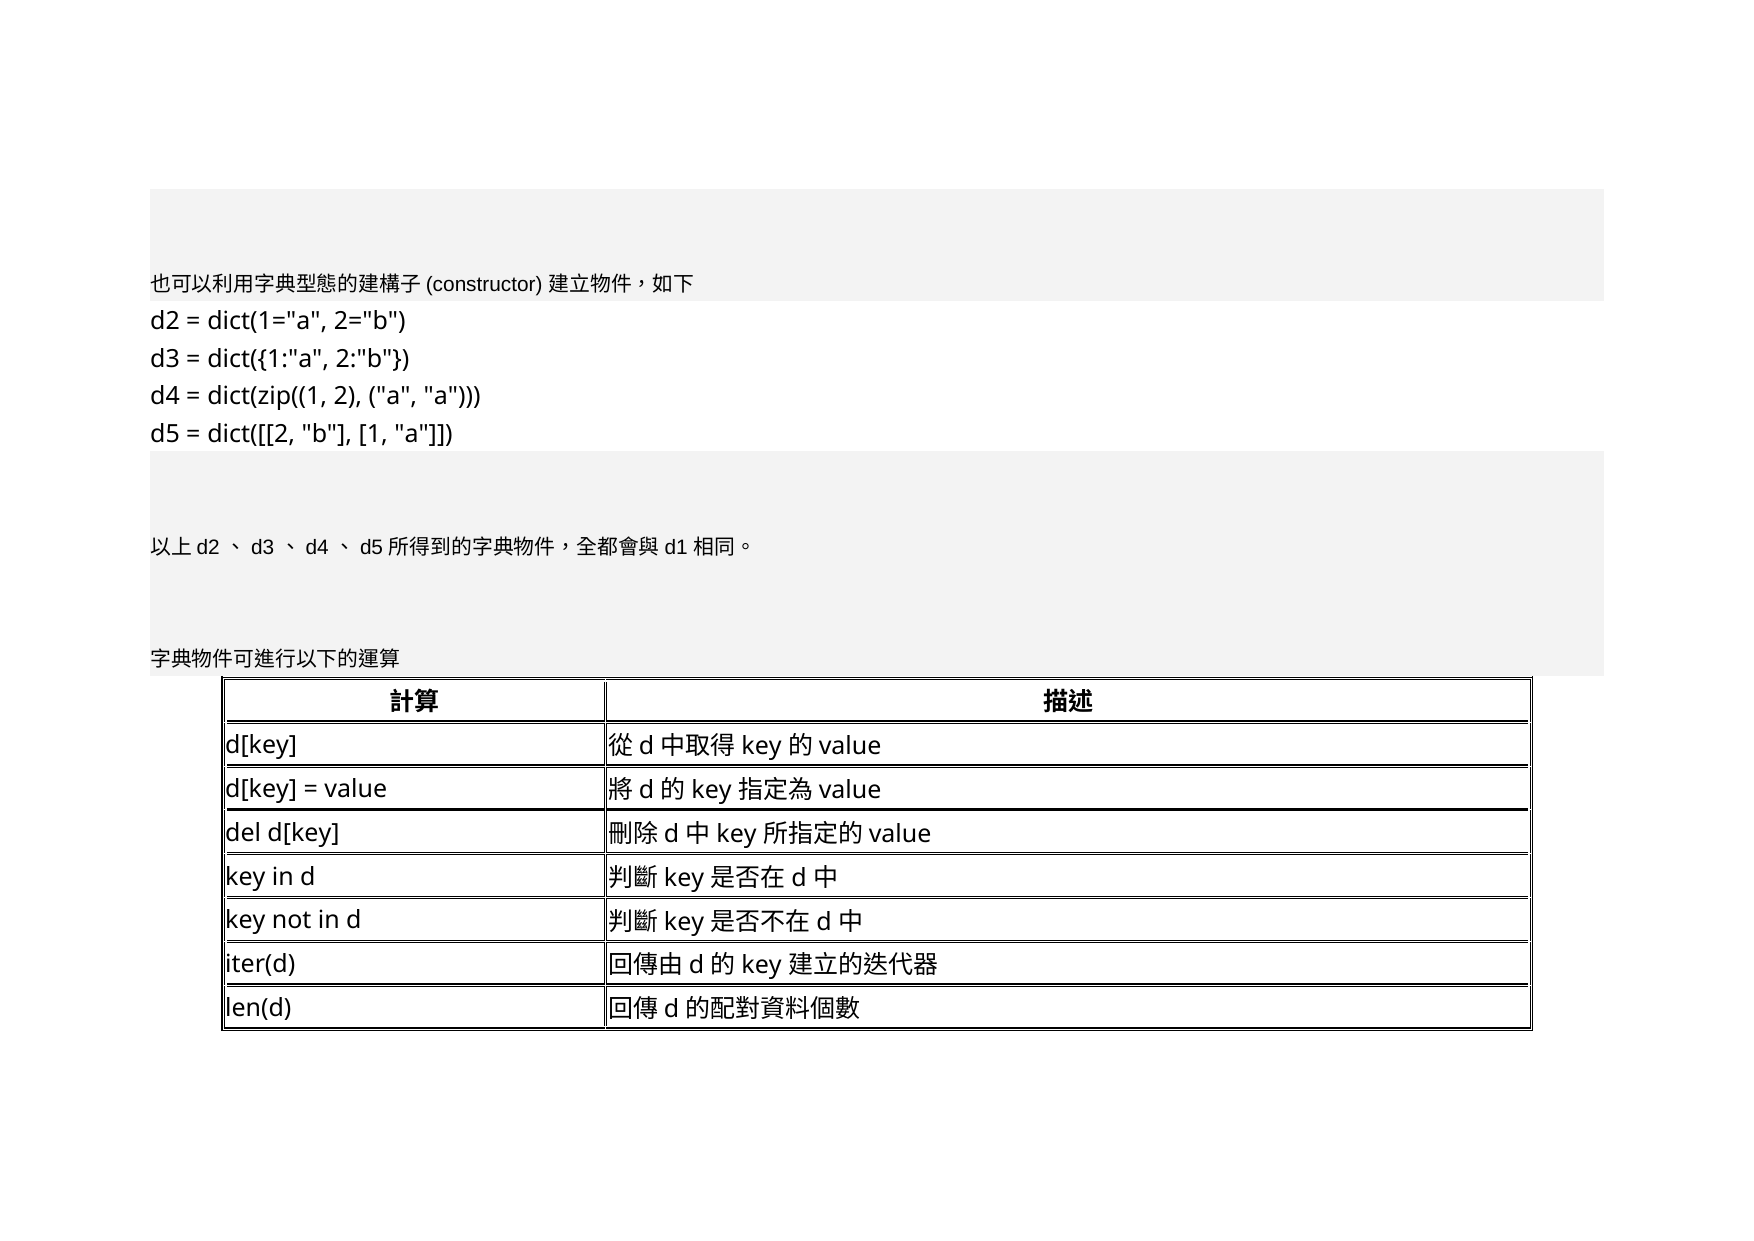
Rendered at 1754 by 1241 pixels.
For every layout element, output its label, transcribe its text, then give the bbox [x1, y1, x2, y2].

table_header 描述 [606, 680, 1530, 720]
table_cell d[key] = value [225, 764, 604, 808]
table_header d2 = dict(1="a", 2="b") d3 = dict({1:"a", 2:"b"}) d4 = dict(zip((1, 2), ("a", "a"))) d5 = dict([[2, "b"], [1, "a"]]) [150, 301, 1347, 451]
table_cell 判斷 key 是否不在 d 中 [606, 896, 1531, 939]
text 以上 d2 、 d3 、 d4 、 d5 所得到的字典物件，全都會與 d1 相同。 字典物件可進行以下的運算 [150, 451, 1604, 676]
table_cell d[key] [225, 720, 604, 764]
table_cell 將 d 的 key 指定為 value [607, 764, 1530, 808]
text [150, 189, 1604, 301]
table_cell 刪除 d 中 key 所指定的 value [607, 808, 1531, 852]
table_cell 回傳由 d 的 key 建立的迭代器 [607, 940, 1530, 983]
table_cell key in d [223, 852, 606, 896]
table_cell 回傳 d 的配對資料個數 [606, 983, 1530, 1027]
table_cell del d[key] [223, 808, 604, 852]
table_cell 從 d 中取得 key 的 value [607, 720, 1530, 764]
table_header 計算 [225, 680, 606, 720]
table_cell len(d) [225, 983, 606, 1027]
table_cell key not in d [223, 896, 606, 939]
table_cell 判斷 key 是否在 d 中 [606, 852, 1531, 896]
table_cell iter(d) [225, 940, 604, 983]
